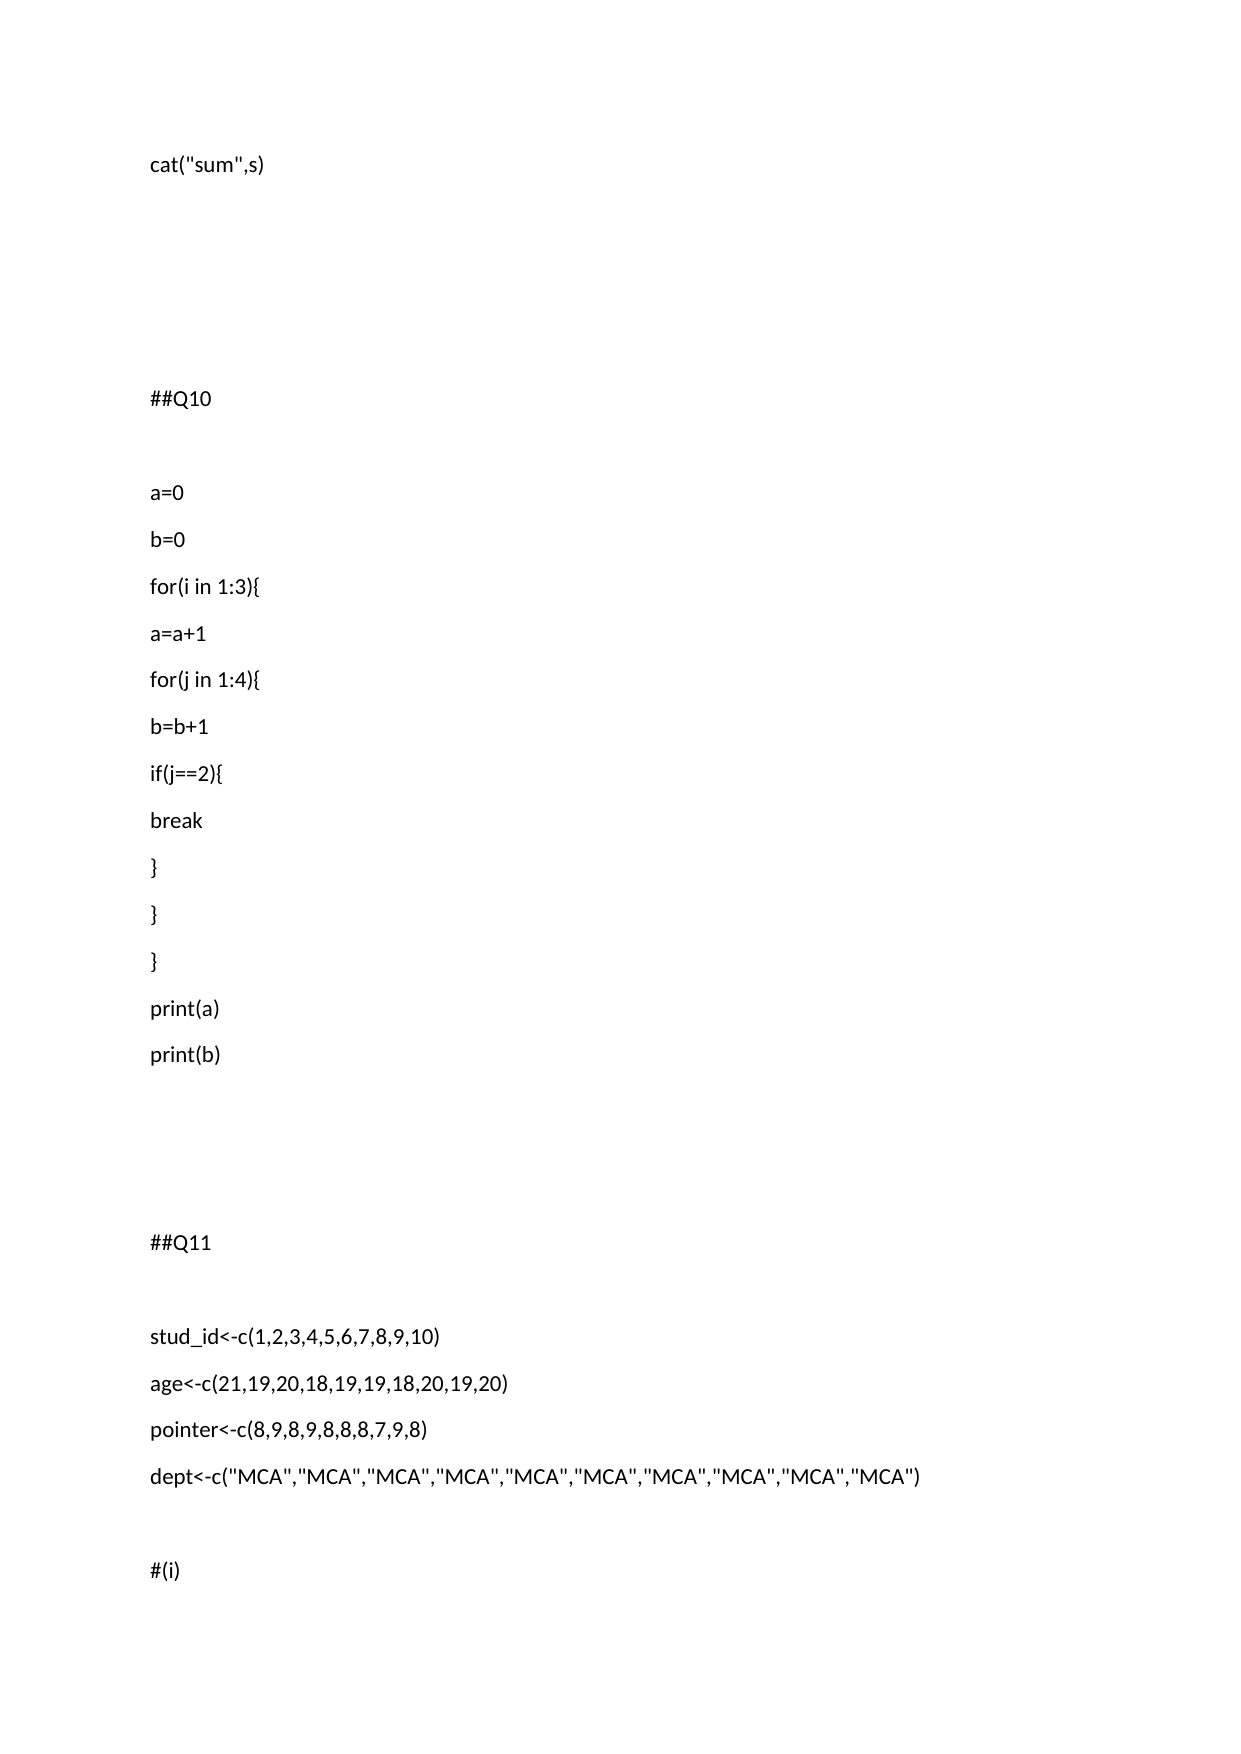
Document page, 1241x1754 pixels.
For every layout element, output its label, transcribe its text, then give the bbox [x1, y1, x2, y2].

text } [150, 900, 1090, 928]
text } [150, 947, 1090, 975]
text for(j in 1:4){ [150, 666, 1090, 694]
text b=0 [150, 525, 1090, 553]
text } [150, 853, 1090, 881]
text ##Q10 [150, 384, 1090, 412]
text #(i) [150, 1556, 1090, 1584]
text for(i in 1:3){ [150, 572, 1090, 600]
text dept<-c("MCA","MCA","MCA","MCA","MCA","MCA","MCA","MCA","MCA","MCA") [150, 1462, 1090, 1491]
text a=a+1 [150, 619, 1090, 647]
text print(b) [150, 1041, 1090, 1069]
text break [150, 806, 1090, 834]
text print(a) [150, 994, 1090, 1022]
text a=0 [150, 478, 1090, 506]
text cat("sum",s) [150, 150, 1090, 178]
text stud_id<-c(1,2,3,4,5,6,7,8,9,10) [150, 1322, 1090, 1350]
text ##Q11 [150, 1228, 1090, 1256]
text age<-c(21,19,20,18,19,19,18,20,19,20) [150, 1369, 1090, 1397]
text pointer<-c(8,9,8,9,8,8,8,7,9,8) [150, 1416, 1090, 1444]
text if(j==2){ [150, 759, 1090, 787]
text b=b+1 [150, 712, 1090, 741]
